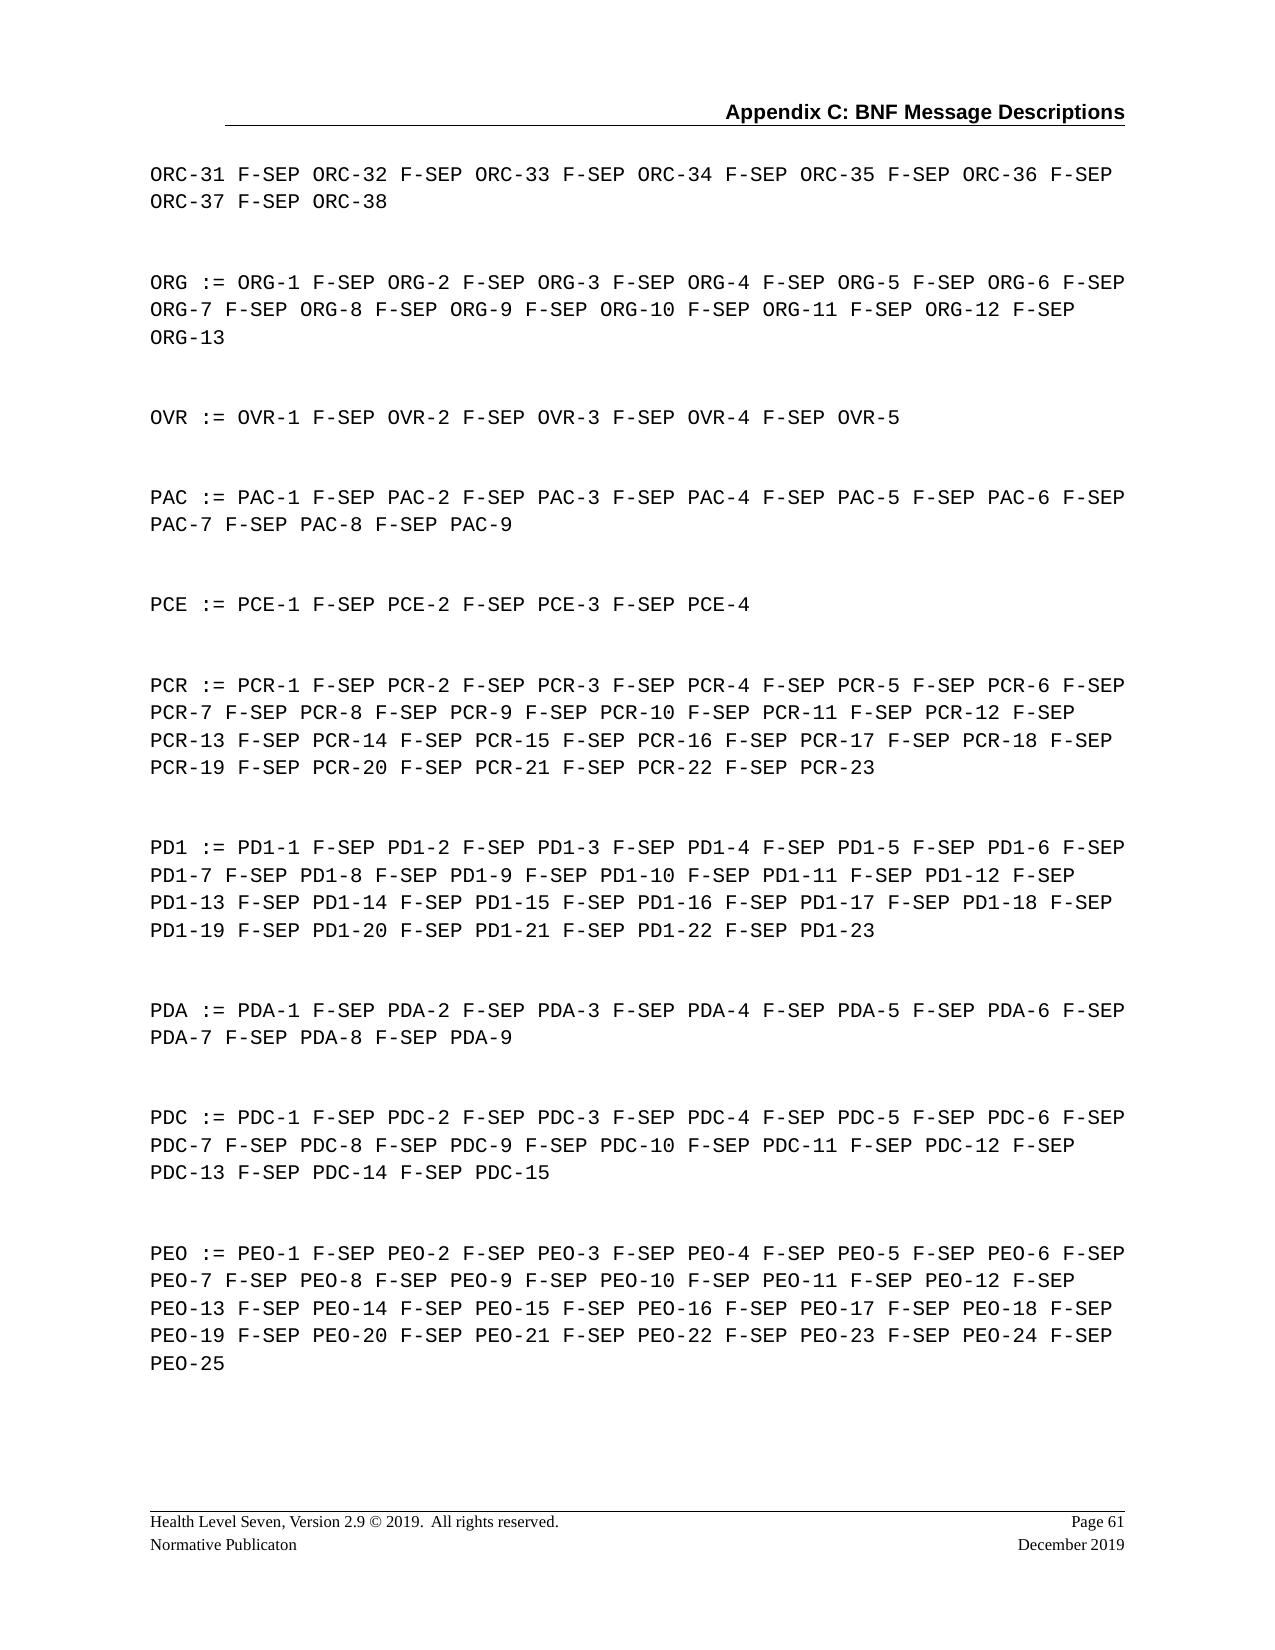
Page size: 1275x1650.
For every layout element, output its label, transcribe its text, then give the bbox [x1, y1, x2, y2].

text PCE := PCE-1 F-SEP PCE-2 F-SEP PCE-3 F-SEP PCE-4 [150, 594, 1125, 618]
text PAC := PAC-1 F-SEP PAC-2 F-SEP PAC-3 F-SEP PAC-4 F-SEP PAC-5 F-SEP PAC-6 F-SEP PAC-7 F-SEP PAC-8 F-SEP PAC-9 [150, 487, 1125, 538]
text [150, 164, 1125, 215]
text OVR := OVR-1 F-SEP OVR-2 F-SEP OVR-3 F-SEP OVR-4 F-SEP OVR-5 [150, 407, 1125, 431]
text PCR := PCR-1 F-SEP PCR-2 F-SEP PCR-3 F-SEP PCR-4 F-SEP PCR-5 F-SEP PCR-6 F-SEP PCR-7 F-SEP PCR-8 F-SEP PCR-9 F-SEP PCR-10 F-SEP PCR-11 F-SEP PCR-12 F-SEP PCR-13 F-SEP PCR-14 F-SEP PCR-15 F-SEP PCR-16 F-SEP PCR-17 F-SEP PCR-18 F-SEP PCR-19 F-SEP PCR-20 F-SEP PCR-21 F-SEP PCR-22 F-SEP PCR-23 [150, 674, 1125, 781]
text PDC := PDC-1 F-SEP PDC-2 F-SEP PDC-3 F-SEP PDC-4 F-SEP PDC-5 F-SEP PDC-6 F-SEP PDC-7 F-SEP PDC-8 F-SEP PDC-9 F-SEP PDC-10 F-SEP PDC-11 F-SEP PDC-12 F-SEP PDC-13 F-SEP PDC-14 F-SEP PDC-15 [150, 1107, 1125, 1186]
text PEO := PEO-1 F-SEP PEO-2 F-SEP PEO-3 F-SEP PEO-4 F-SEP PEO-5 F-SEP PEO-6 F-SEP PEO-7 F-SEP PEO-8 F-SEP PEO-9 F-SEP PEO-10 F-SEP PEO-11 F-SEP PEO-12 F-SEP PEO-13 F-SEP PEO-14 F-SEP PEO-15 F-SEP PEO-16 F-SEP PEO-17 F-SEP PEO-18 F-SEP PEO-19 F-SEP PEO-20 F-SEP PEO-21 F-SEP PEO-22 F-SEP PEO-23 F-SEP PEO-24 F-SEP PEO-25 [150, 1242, 1125, 1376]
text PDA := PDA-1 F-SEP PDA-2 F-SEP PDA-3 F-SEP PDA-4 F-SEP PDA-5 F-SEP PDA-6 F-SEP PDA-7 F-SEP PDA-8 F-SEP PDA-9 [150, 1000, 1125, 1051]
text ORG := ORG-1 F-SEP ORG-2 F-SEP ORG-3 F-SEP ORG-4 F-SEP ORG-5 F-SEP ORG-6 F-SEP ORG-7 F-SEP ORG-8 F-SEP ORG-9 F-SEP ORG-10 F-SEP ORG-11 F-SEP ORG-12 F-SEP ORG-13 [150, 272, 1125, 351]
text PD1 := PD1-1 F-SEP PD1-2 F-SEP PD1-3 F-SEP PD1-4 F-SEP PD1-5 F-SEP PD1-6 F-SEP PD1-7 F-SEP PD1-8 F-SEP PD1-9 F-SEP PD1-10 F-SEP PD1-11 F-SEP PD1-12 F-SEP PD1-13 F-SEP PD1-14 F-SEP PD1-15 F-SEP PD1-16 F-SEP PD1-17 F-SEP PD1-18 F-SEP PD1-19 F-SEP PD1-20 F-SEP PD1-21 F-SEP PD1-22 F-SEP PD1-23 [150, 837, 1125, 943]
